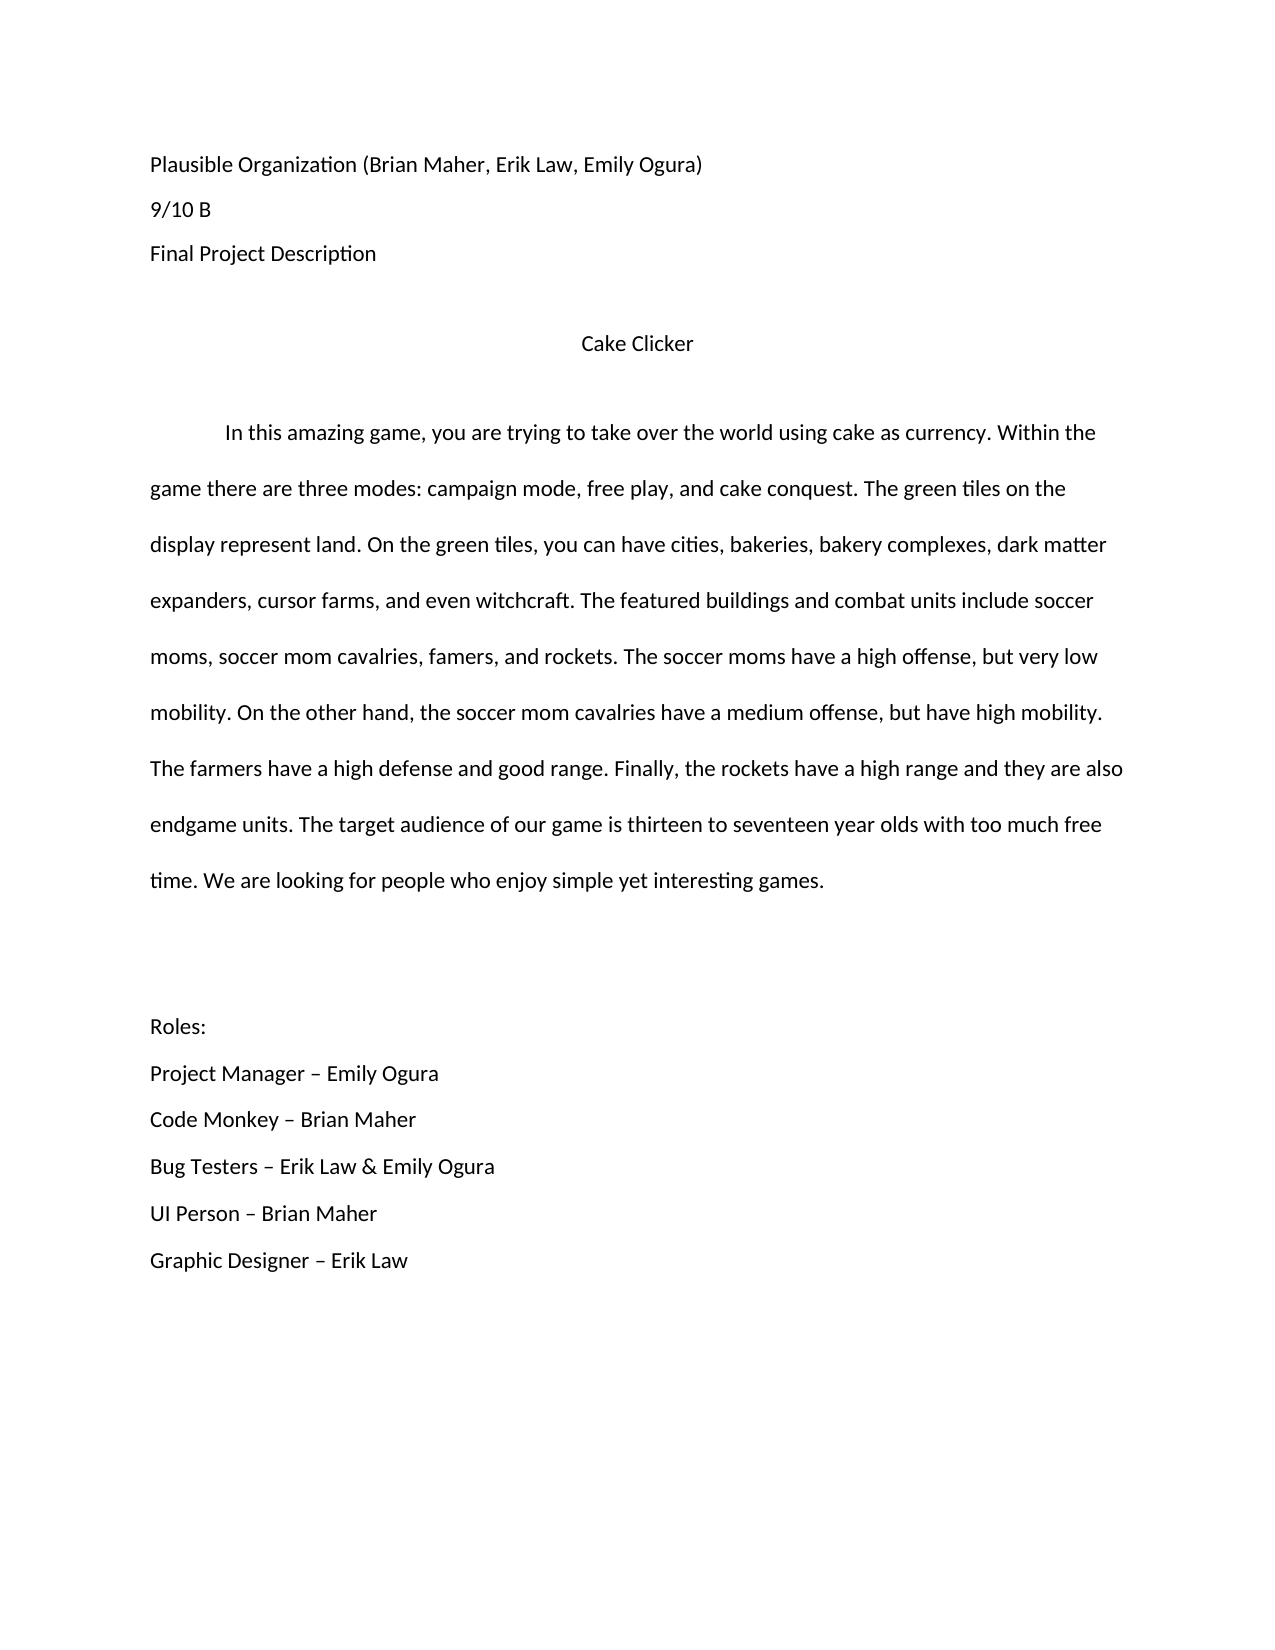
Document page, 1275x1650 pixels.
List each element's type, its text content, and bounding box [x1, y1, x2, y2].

text Final Project Description [150, 239, 1125, 267]
text Cake Clicker [150, 329, 1125, 357]
text Graphic Designer – Erik Law [150, 1246, 1125, 1274]
text 9/10 B [150, 195, 1125, 223]
text Plausible Organization (Brian Maher, Erik Law, Emily Ogura) [150, 150, 1125, 178]
text Code Monkey – Brian Maher [150, 1106, 1125, 1134]
text Bug Testers – Erik Law & Emily Ogura [150, 1152, 1125, 1181]
text In this amazing game, you are trying to take over the world using cake as currency. Within the game there are three modes: campaign mode, free play, and cake conquest. The green tiles on the display represent land. On the green tiles, you can have cities, bakeries, bakery complexes, dark matter expanders, cursor farms, and even witchcraft. The featured buildings and combat units include soccer moms, soccer mom cavalries, famers, and rockets. The soccer moms have a high offense, but very low mobility. On the other hand, the soccer mom cavalries have a medium offense, but have high mobility. The farmers have a high defense and good range. Finally, the rockets have a high range and they are also endgame units. The target audience of our game is thirteen to seventeen year olds with too much free time. We are looking for people who enjoy simple yet interesting games. [150, 418, 1125, 894]
text UI Person – Brian Maher [150, 1199, 1125, 1227]
text Project Manager – Emily Ogura [150, 1059, 1125, 1087]
text Roles: [150, 1012, 1125, 1040]
